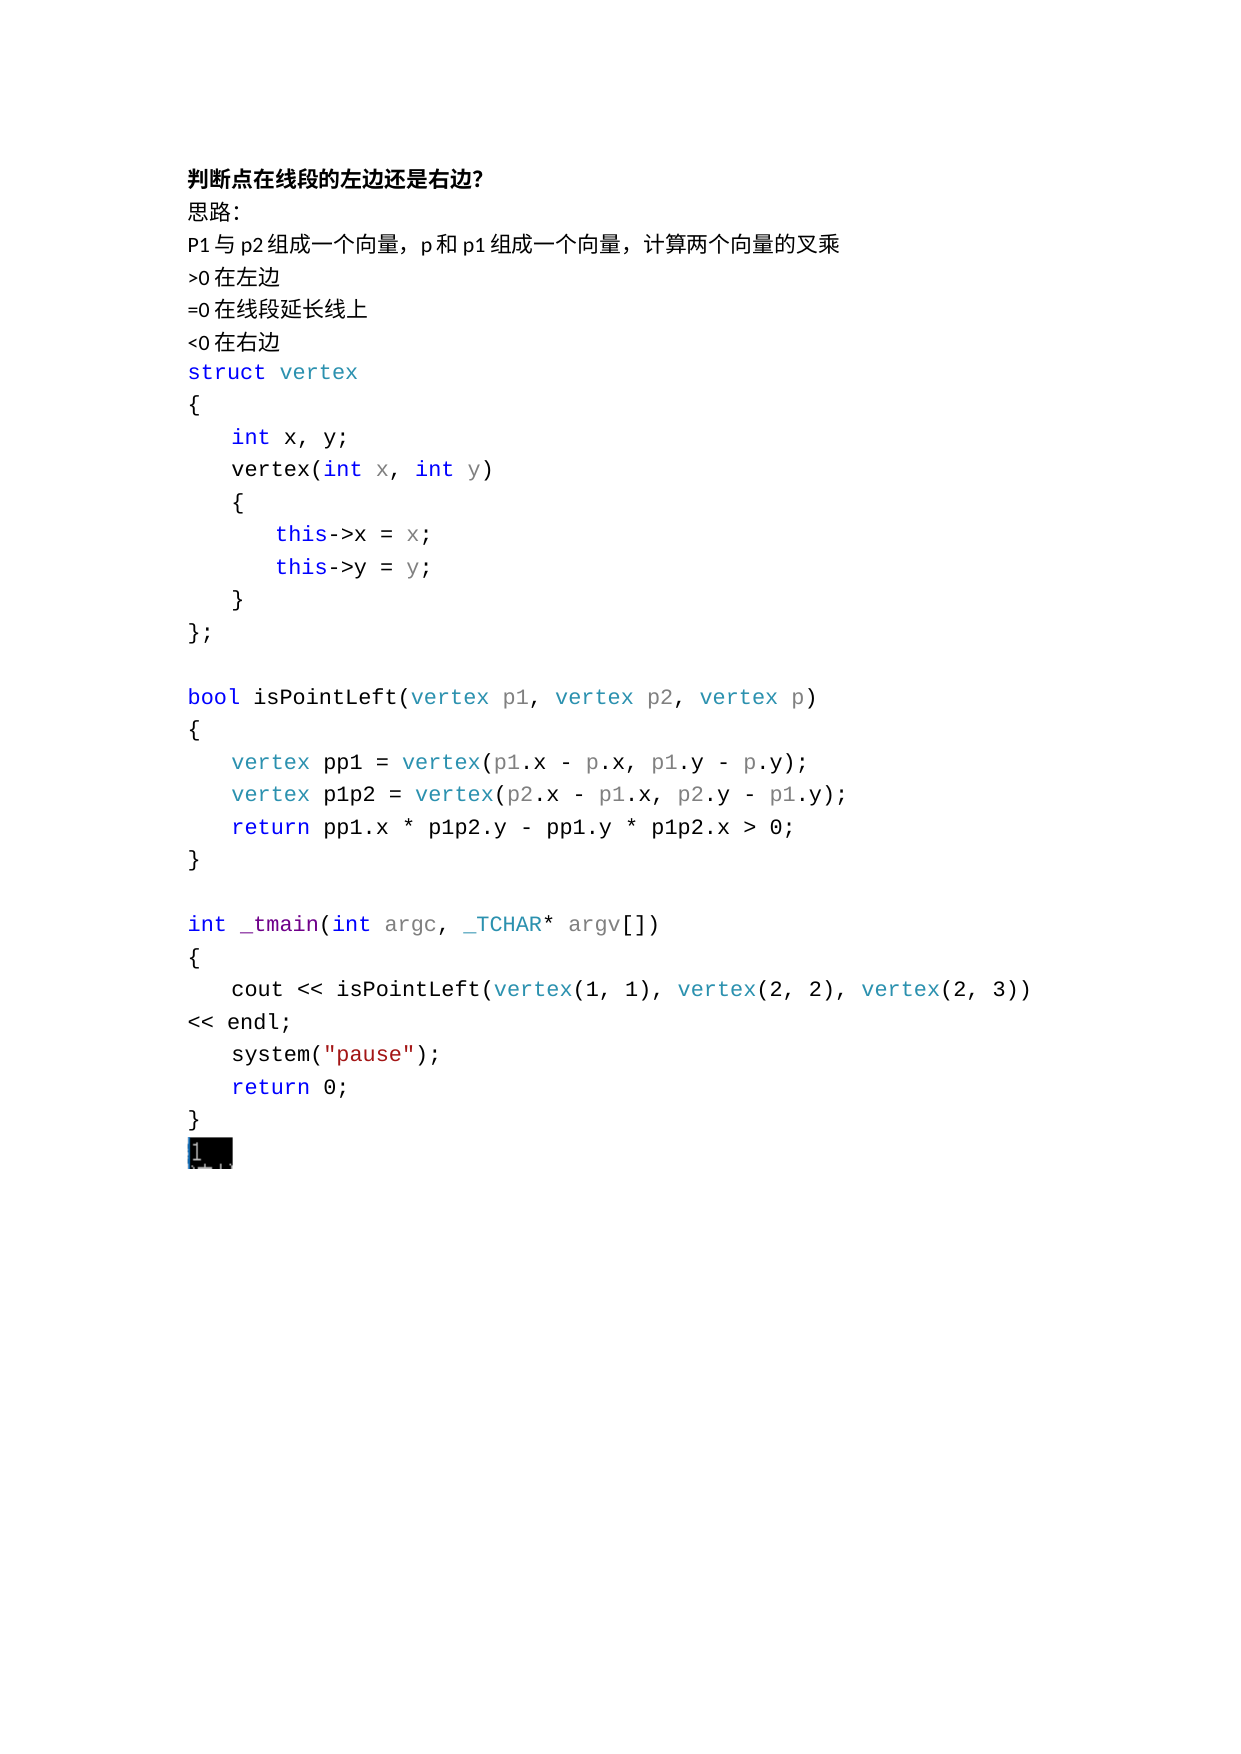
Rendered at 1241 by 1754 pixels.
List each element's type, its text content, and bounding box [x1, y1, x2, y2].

text { [187, 487, 1053, 519]
text { [187, 942, 1053, 974]
text this->y = y; [187, 552, 1053, 584]
text P1与p2组成一个向量，p和p1组成一个向量，计算两个向量的叉乘 [187, 227, 1053, 259]
text }; [187, 617, 1053, 649]
text vertex pp1 = vertex(p1.x - p.x, p1.y - p.y); [187, 747, 1053, 779]
text return pp1.x * p1p2.y - pp1.y * p1p2.x > 0; [187, 812, 1053, 844]
text int _tmain(int argc, _TCHAR* argv[]) [187, 909, 1053, 942]
text vertex(int x, int y) [187, 454, 1053, 487]
text { [187, 714, 1053, 747]
text >0 在左边 [187, 259, 1053, 292]
text =0 在线段延长线上 [187, 292, 1053, 324]
text 判断点在线段的左边还是右边？ [187, 162, 1053, 194]
text system("pause"); [187, 1039, 1053, 1072]
text } [187, 1104, 1053, 1137]
text cout << isPointLeft(vertex(1, 1), vertex(2, 2), vertex(2, 3)) << endl; [187, 974, 1053, 1039]
text <0 在右边 [187, 324, 1053, 357]
text vertex p1p2 = vertex(p2.x - p1.x, p2.y - p1.y); [187, 779, 1053, 812]
text bool isPointLeft(vertex p1, vertex p2, vertex p) [187, 682, 1053, 714]
text 思路： [187, 194, 1053, 227]
text return 0; [187, 1072, 1053, 1104]
text } [187, 584, 1053, 617]
picture [187, 1137, 233, 1169]
text this->x = x; [187, 519, 1053, 552]
text struct vertex [187, 357, 1053, 389]
text { [187, 389, 1053, 422]
text int x, y; [187, 422, 1053, 454]
text } [187, 844, 1053, 877]
